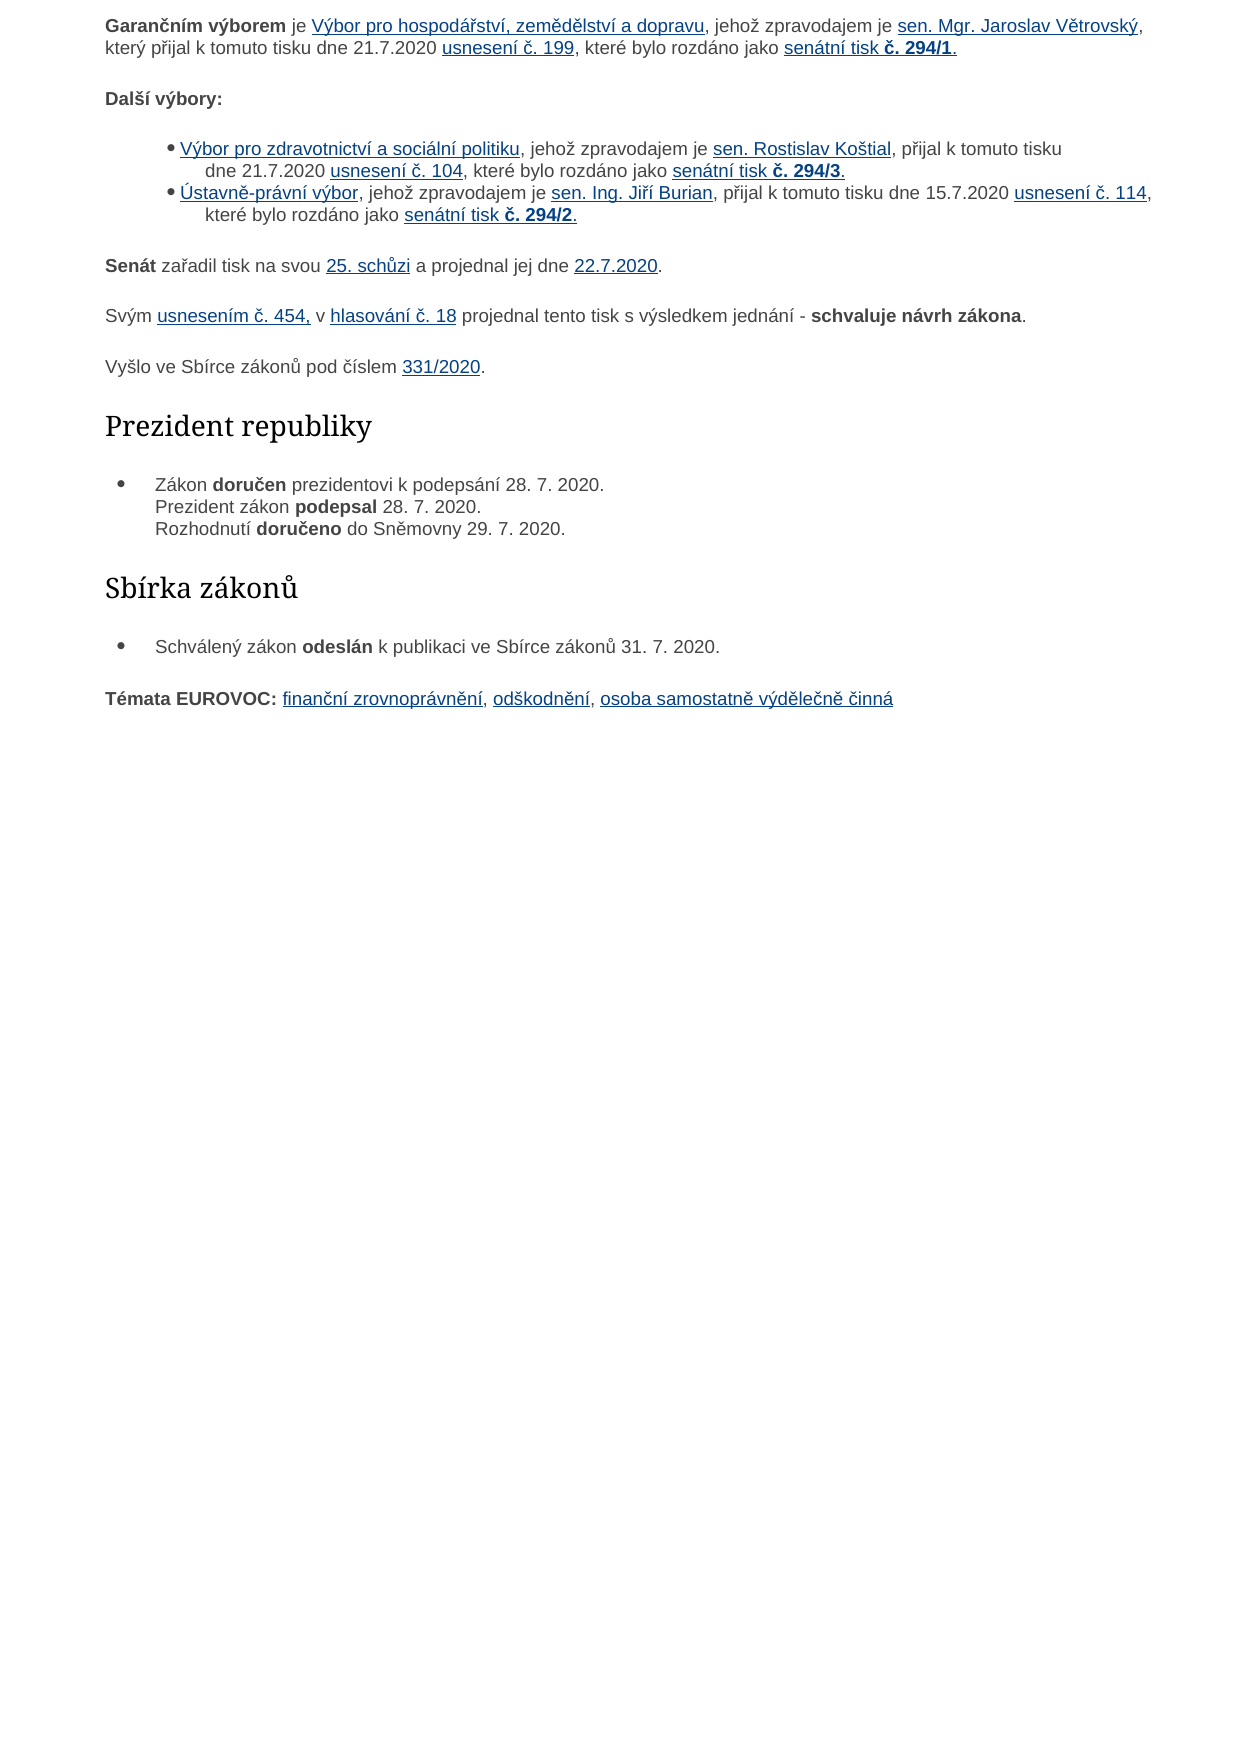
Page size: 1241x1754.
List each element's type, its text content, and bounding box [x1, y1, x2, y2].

text Další výbory: [105, 87, 1165, 109]
list Zákon doručen prezidentovi k podepsání 28. 7. 2020. Prezident zákon podepsal 28. 7. 2020. Rozhodnutí doručeno do Sněmovny 29. 7. 2020. [117, 474, 1165, 539]
text Senát zařadil tisk na svou 25. schůzi a projednal jej dne 22.7.2020. [105, 254, 1165, 276]
subtitle Prezident republiky [105, 407, 1165, 445]
list Výbor pro zdravotnictví a sociální politiku, jehož zpravodajem je sen. Rostislav Koštial, přijal k tomuto tisku dne 21.7.2020 usnesení č. 104, které bylo rozdáno jako senátní tisk č. 294/3. [167, 138, 1165, 182]
list Ústavně-právní výbor, jehož zpravodajem je sen. Ing. Jiří Burian, přijal k tomuto tisku dne 15.7.2020 usnesení č. 114, které bylo rozdáno jako senátní tisk č. 294/2. [167, 182, 1165, 225]
text Svým usnesením č. 454, v hlasování č. 18 projednal tento tisk s výsledkem jednání - schvaluje návrh zákona. [105, 305, 1165, 327]
text Vyšlo ve Sbírce zákonů pod číslem 331/2020. [105, 356, 1165, 377]
list Schválený zákon odeslán k publikaci ve Sbírce zákonů 31. 7. 2020. [117, 636, 1165, 658]
subtitle Sbírka zákonů [105, 568, 1165, 607]
text Garančním výborem je Výbor pro hospodářství, zemědělství a dopravu, jehož zpravodajem je sen. Mgr. Jaroslav Větrovský, který přijal k tomuto tisku dne 21.7.2020 usnesení č. 199, které bylo rozdáno jako senátní tisk č. 294/1. [105, 15, 1165, 58]
text Témata EUROVOC: finanční zrovnoprávnění, odškodnění, osoba samostatně výdělečně činná [105, 687, 1165, 709]
